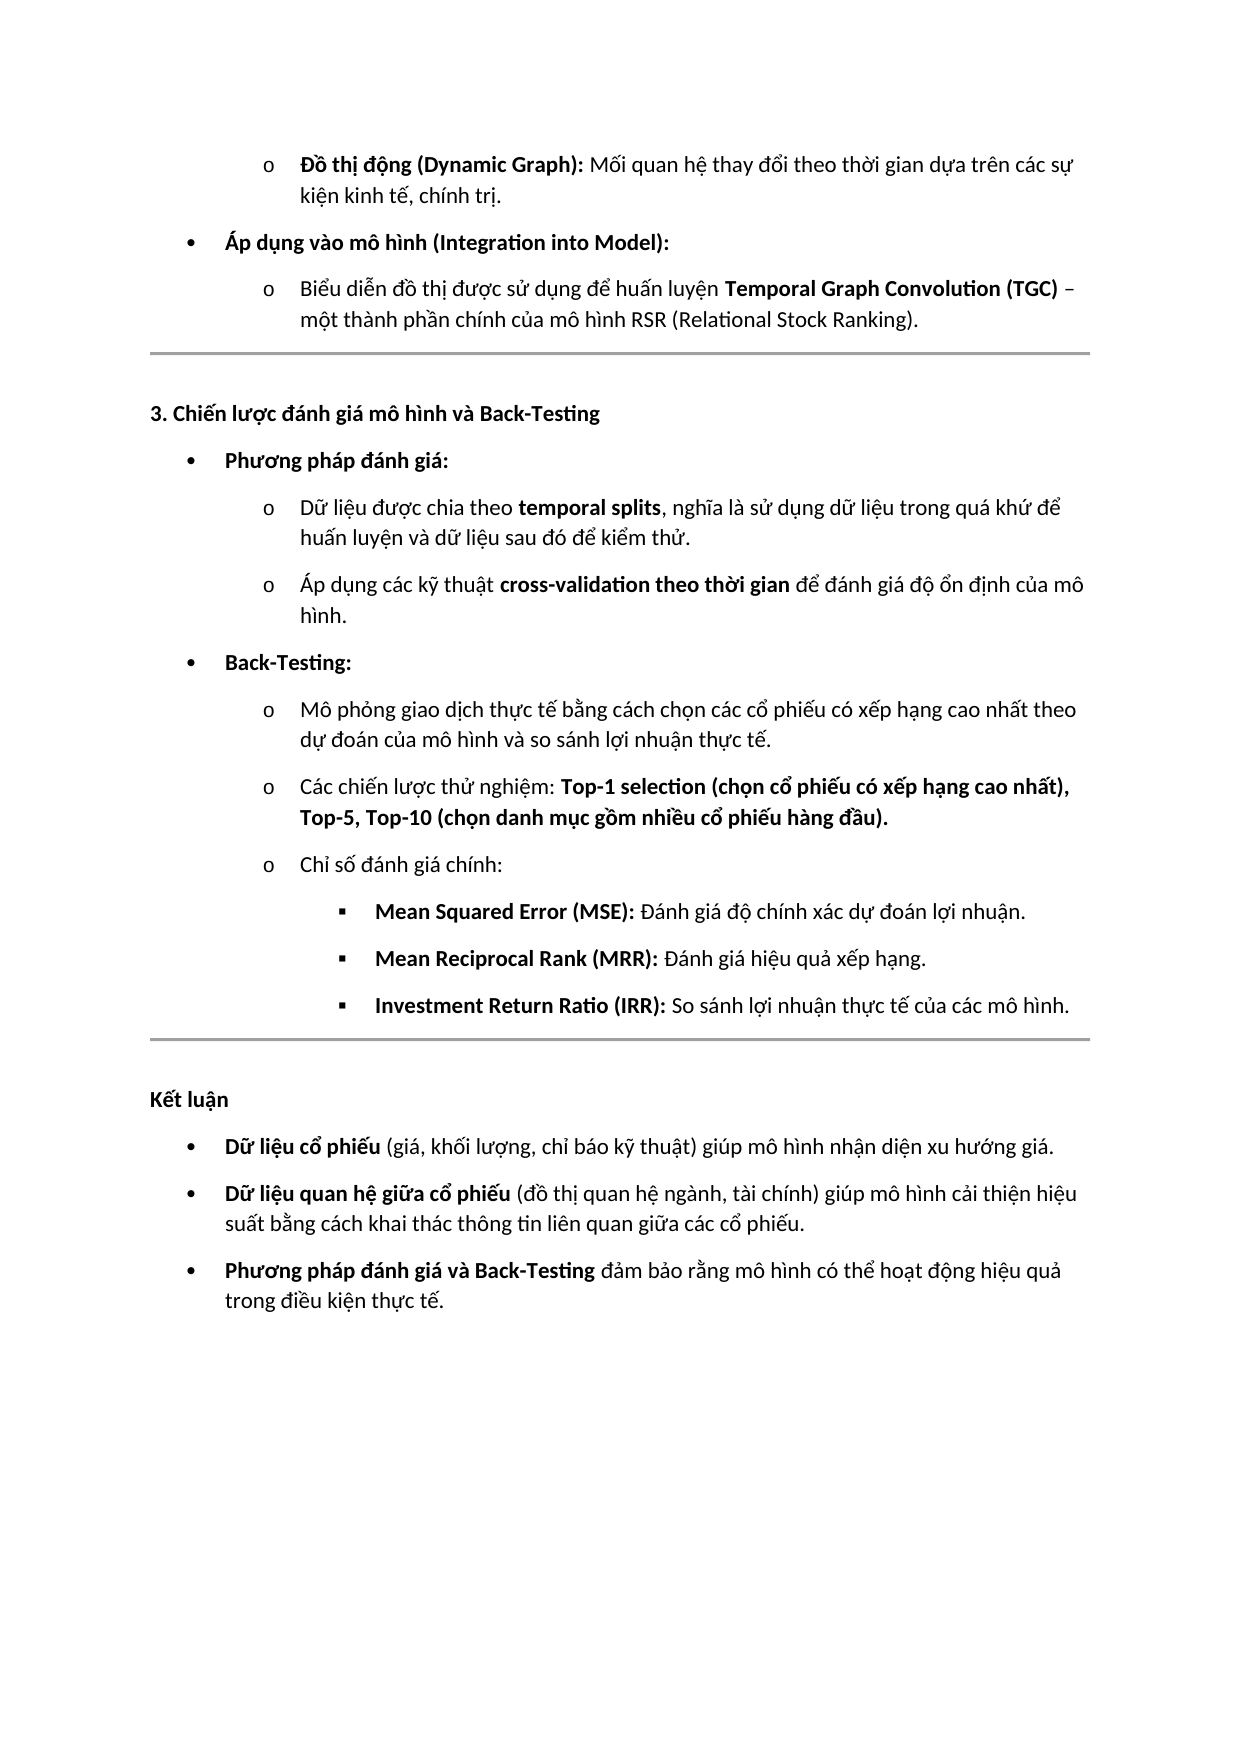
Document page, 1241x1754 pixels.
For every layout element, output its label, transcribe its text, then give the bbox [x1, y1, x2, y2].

text 3. Chiến lược đánh giá mô hình và Back-Testing [150, 399, 1090, 427]
list Đồ thị động (Dynamic Graph): Mối quan hệ thay đổi theo thời gian dựa trên các sự kiện kinh tế, chính trị. [262, 150, 1090, 209]
list Phương pháp đánh giá: [187, 446, 1090, 474]
list Áp dụng các kỹ thuật cross-validation theo thời gian để đánh giá độ ổn định của mô hình. [262, 570, 1090, 629]
list Back-Testing: [187, 648, 1090, 676]
list Các chiến lược thử nghiệm: Top-1 selection (chọn cổ phiếu có xếp hạng cao nhất), Top-5, Top-10 (chọn danh mục gồm nhiều cổ phiếu hàng đầu). [262, 772, 1090, 831]
list Mô phỏng giao dịch thực tế bằng cách chọn các cổ phiếu có xếp hạng cao nhất theo dự đoán của mô hình và so sánh lợi nhuận thực tế. [262, 695, 1090, 753]
list Mean Squared Error (MSE): Đánh giá độ chính xác dự đoán lợi nhuận. [337, 897, 1090, 925]
list Mean Reciprocal Rank (MRR): Đánh giá hiệu quả xếp hạng. [337, 944, 1090, 972]
list Dữ liệu quan hệ giữa cổ phiếu (đồ thị quan hệ ngành, tài chính) giúp mô hình cải thiện hiệu suất bằng cách khai thác thông tin liên quan giữa các cổ phiếu. [187, 1179, 1090, 1237]
text Kết luận [150, 1085, 1090, 1113]
list Investment Return Ratio (IRR): So sánh lợi nhuận thực tế của các mô hình. [337, 991, 1090, 1019]
list Dữ liệu cổ phiếu (giá, khối lượng, chỉ báo kỹ thuật) giúp mô hình nhận diện xu hướng giá. [187, 1132, 1090, 1160]
list Chỉ số đánh giá chính: [262, 850, 1090, 878]
list Phương pháp đánh giá và Back-Testing đảm bảo rằng mô hình có thể hoạt động hiệu quả trong điều kiện thực tế. [187, 1256, 1090, 1314]
list Biểu diễn đồ thị được sử dụng để huấn luyện Temporal Graph Convolution (TGC) – một thành phần chính của mô hình RSR (Relational Stock Ranking). [262, 274, 1090, 333]
list Áp dụng vào mô hình (Integration into Model): [187, 228, 1090, 256]
list Dữ liệu được chia theo temporal splits, nghĩa là sử dụng dữ liệu trong quá khứ để huấn luyện và dữ liệu sau đó để kiểm thử. [262, 493, 1090, 551]
